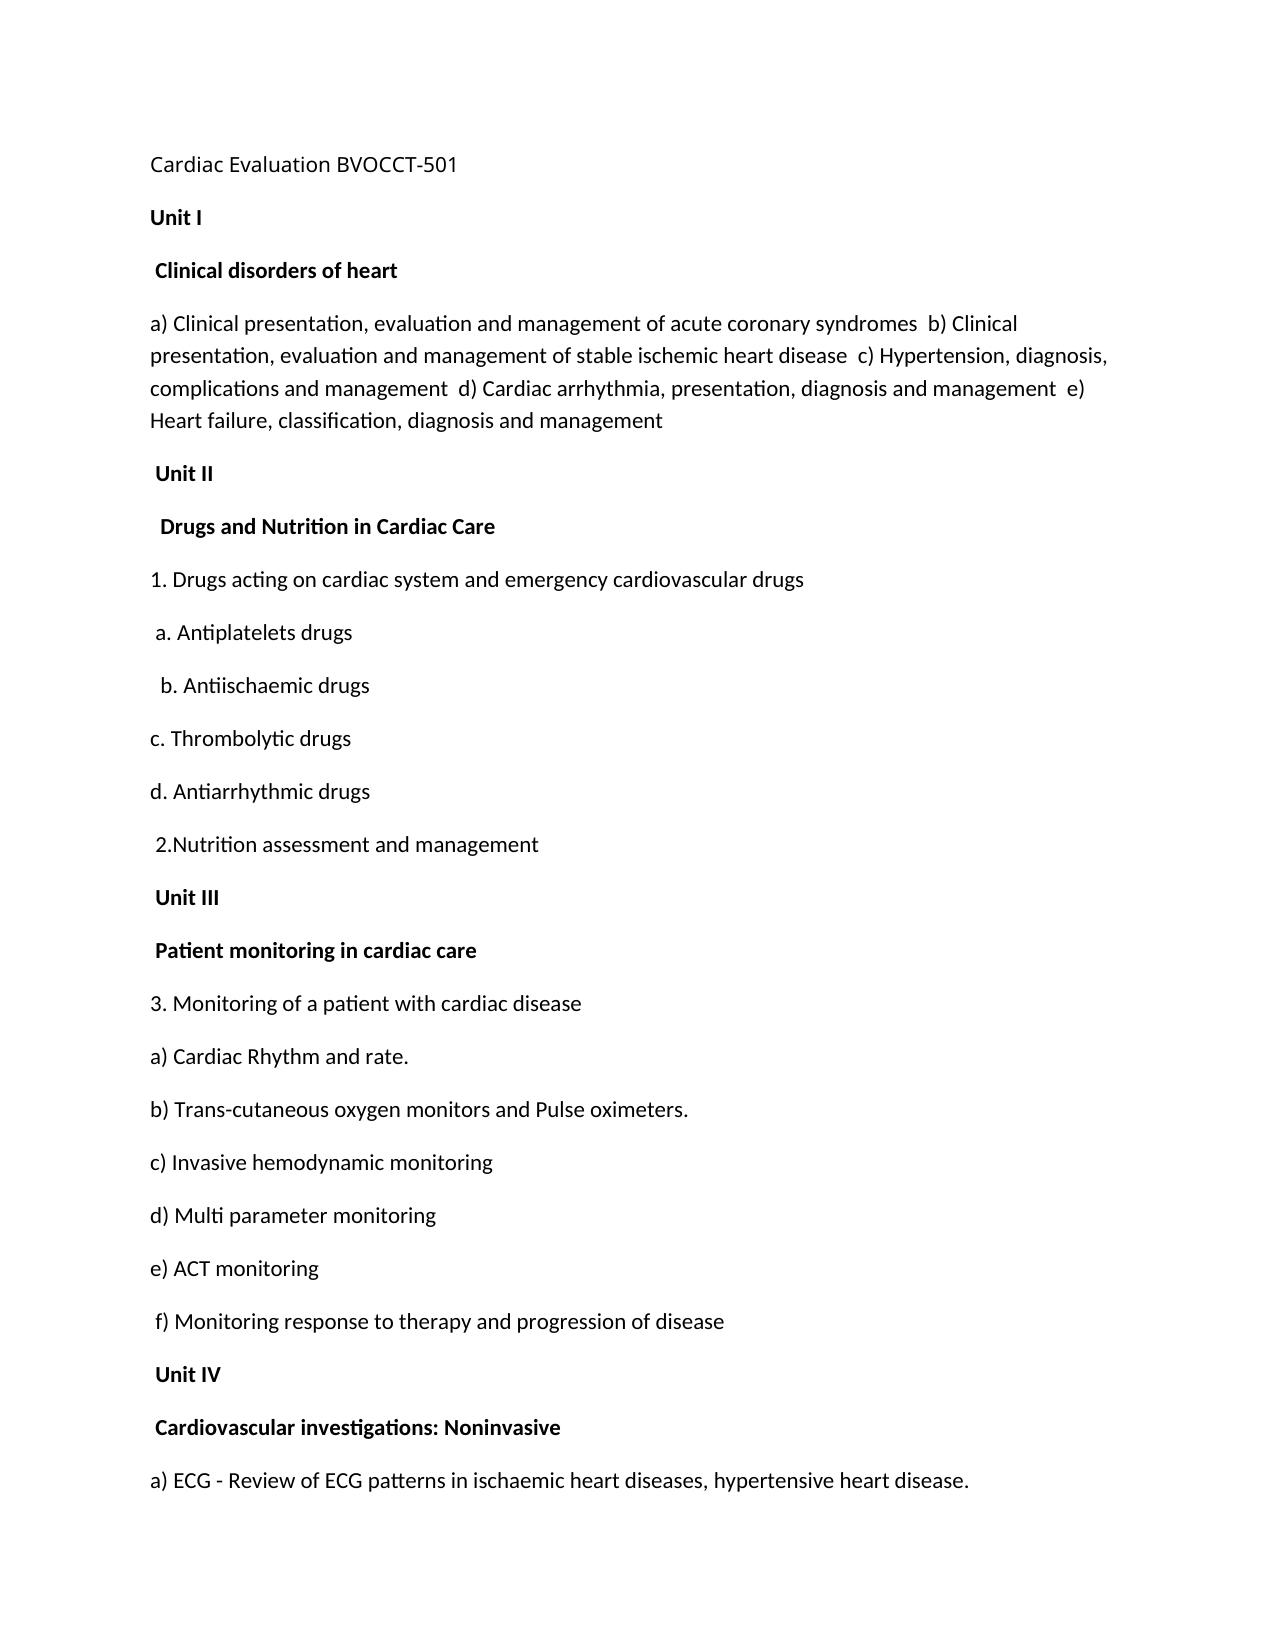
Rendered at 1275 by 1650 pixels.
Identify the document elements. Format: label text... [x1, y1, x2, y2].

text Drugs and Nutrition in Cardiac Care [150, 512, 1125, 540]
text 2.Nutrition assessment and management [150, 830, 1125, 858]
text c) Invasive hemodynamic monitoring [150, 1148, 1125, 1176]
text a) Clinical presentation, evaluation and management of acute coronary syndromes b) Clinical presentation, evaluation and management of stable ischemic heart disease c) Hypertension, diagnosis, complications and management d) Cardiac arrhythmia, presentation, diagnosis and management e) Heart failure, classification, diagnosis and management [150, 309, 1125, 434]
text Patient monitoring in cardiac care [150, 936, 1125, 964]
text f) Monitoring response to therapy and progression of disease [150, 1307, 1125, 1335]
text Clinical disorders of heart [150, 256, 1125, 284]
text d) Multi parameter monitoring [150, 1201, 1125, 1229]
text Unit II [150, 459, 1125, 487]
text Unit IV [150, 1360, 1125, 1388]
text Cardiovascular investigations: Noninvasive [150, 1413, 1125, 1441]
text Unit III [150, 883, 1125, 911]
text 3. Monitoring of a patient with cardiac disease [150, 989, 1125, 1017]
text 1. Drugs acting on cardiac system and emergency cardiovascular drugs [150, 565, 1125, 593]
text d. Antiarrhythmic drugs [150, 777, 1125, 805]
text e) ACT monitoring [150, 1254, 1125, 1282]
text a) Cardiac Rhythm and rate. [150, 1042, 1125, 1070]
text b. Antiischaemic drugs [150, 671, 1125, 699]
text b) Trans-cutaneous oxygen monitors and Pulse oximeters. [150, 1095, 1125, 1123]
text Cardiac Evaluation BVOCCT-501 [150, 150, 1125, 178]
text c. Thrombolytic drugs [150, 724, 1125, 752]
text Unit I [150, 203, 1125, 231]
text a. Antiplatelets drugs [150, 618, 1125, 646]
text a) ECG - Review of ECG patterns in ischaemic heart diseases, hypertensive heart disease. [150, 1466, 1125, 1494]
